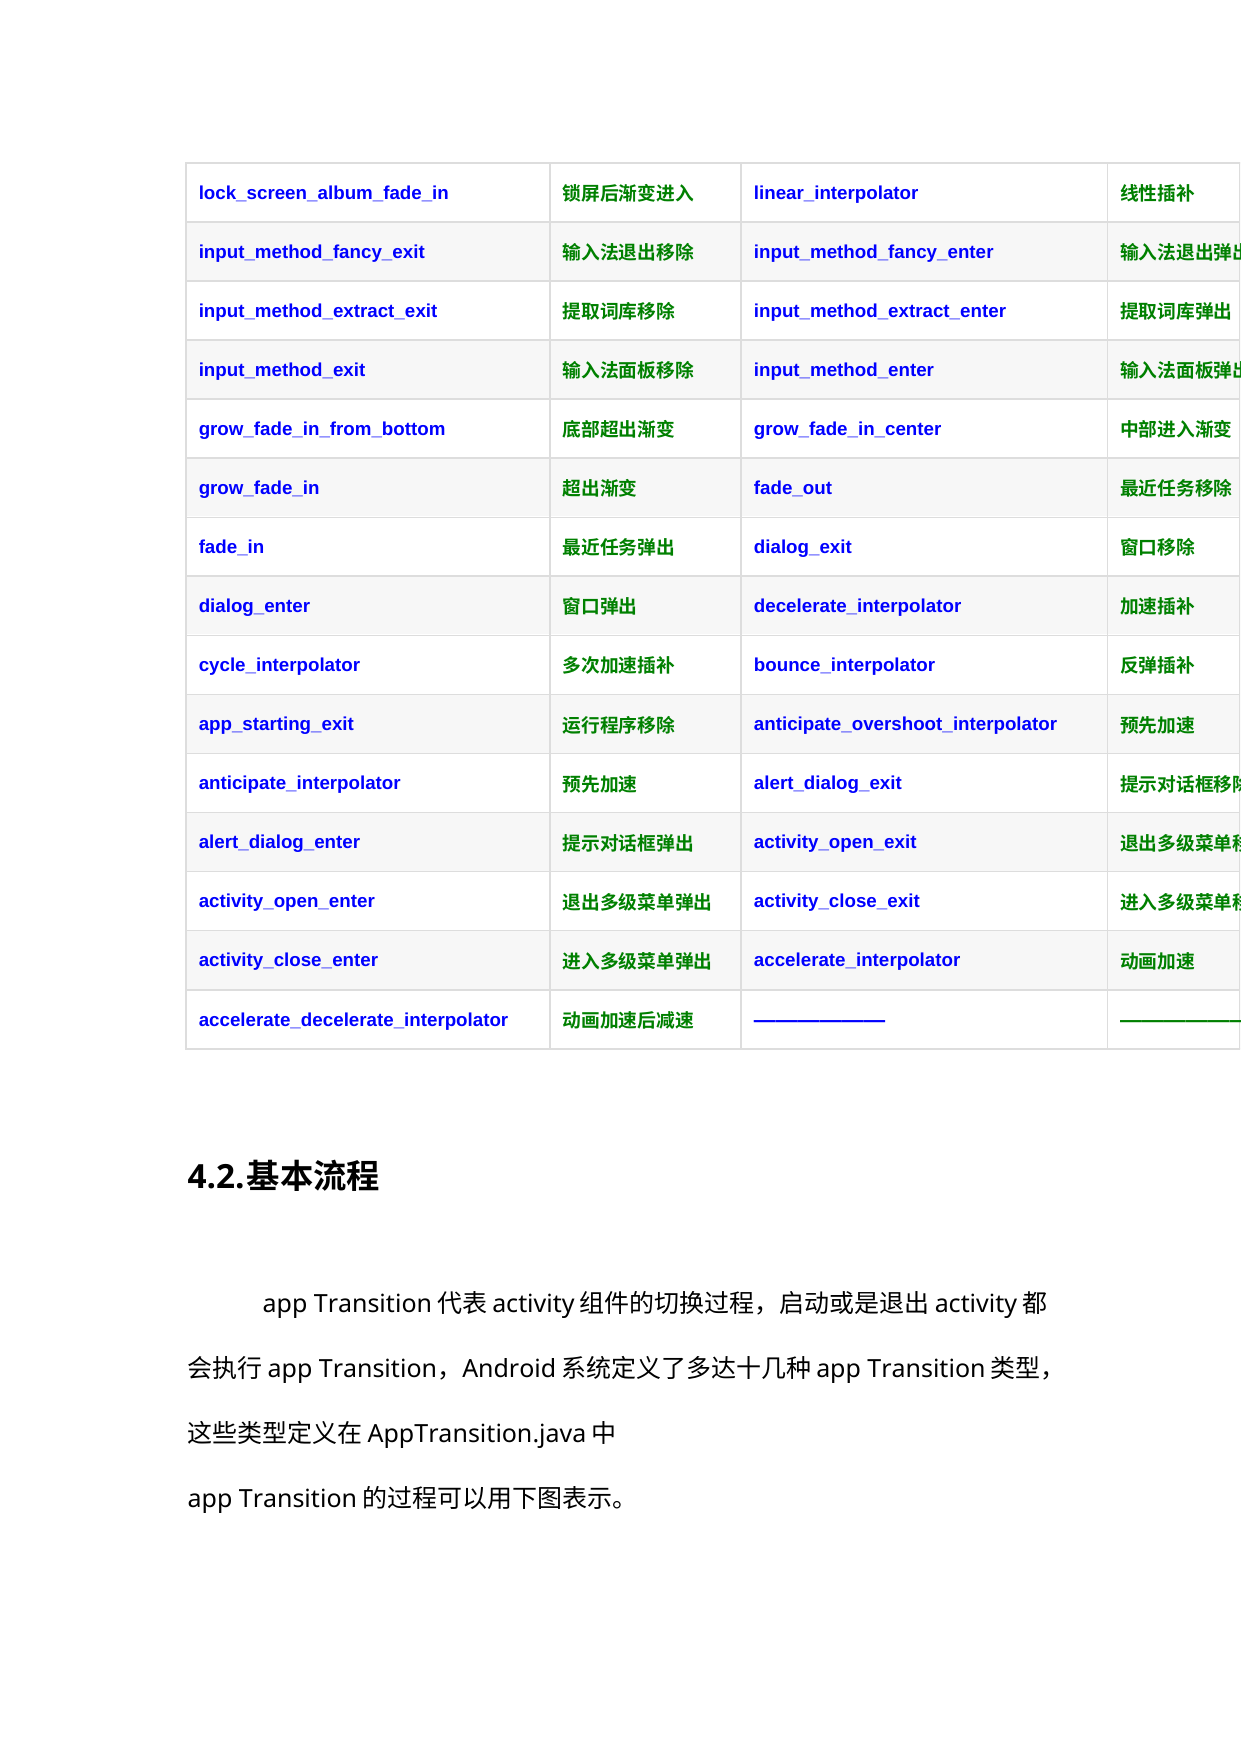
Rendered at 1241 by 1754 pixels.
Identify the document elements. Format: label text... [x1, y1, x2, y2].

table_cell 窗口移除 [1108, 518, 1239, 575]
table_cell grow_fade_in_from_bottom [187, 400, 549, 457]
table_cell activity_close_exit [742, 872, 1107, 930]
table_cell anticipate_interpolator [187, 754, 549, 812]
table_cell alert_dialog_exit [742, 754, 1107, 812]
table_cell 提示对话框弹出 [551, 813, 740, 871]
table_cell 加速插补 [1108, 577, 1239, 634]
table_cell 最近任务移除 [1108, 459, 1239, 516]
table_cell dialog_exit [742, 518, 1107, 575]
table_cell app_starting_exit [187, 695, 549, 753]
table_cell fade_out [742, 459, 1107, 516]
table_cell 中部进入渐变 [1108, 400, 1239, 457]
table_cell bounce_interpolator [742, 636, 1107, 693]
table_cell input_method_enter [742, 341, 1107, 398]
table_cell activity_close_enter [187, 931, 549, 989]
table_cell 输入法面板弹出 [1108, 341, 1239, 398]
table_cell 多次加速插补 [551, 636, 740, 693]
table_cell 动画加速后减速 [551, 991, 740, 1048]
table_cell input_method_fancy_enter [742, 223, 1107, 280]
table_cell accelerate_decelerate_interpolator [187, 991, 549, 1048]
table_cell 输入法退出移除 [551, 223, 740, 280]
table_cell 预先加速 [1108, 695, 1239, 753]
table_cell grow_fade_in_center [742, 400, 1107, 457]
table_cell accelerate_interpolator [742, 931, 1107, 989]
table_cell input_method_fancy_exit [187, 223, 549, 280]
table_cell linear_interpolator [742, 164, 1107, 221]
table_cell anticipate_overshoot_interpolator [742, 695, 1107, 753]
table_cell activity_open_enter [187, 872, 549, 930]
table_cell input_method_extract_enter [742, 282, 1107, 339]
table_cell 反弹插补 [1108, 636, 1239, 693]
table_cell 输入法退出弹出 [1108, 223, 1239, 280]
table_cell —————— [1108, 991, 1239, 1048]
table_cell 预先加速 [551, 754, 740, 812]
text app Transition代表activity组件的切换过程，启动或是退出activity都会执行app Transition，Android系统定义了多达十几种app Transition类型，这些类型定义在AppTransition.java中 app Transition的过程可以用下图表示。 [187, 1269, 1053, 1529]
table_cell 线性插补 [1108, 164, 1239, 221]
table_cell input_method_extract_exit [187, 282, 549, 339]
table_cell lock_screen_album_fade_in [187, 164, 549, 221]
table_cell alert_dialog_enter [187, 813, 549, 871]
table_cell 提取词库移除 [551, 282, 740, 339]
table_cell 提取词库弹出 [1108, 282, 1239, 339]
table_cell 进入多级菜单弹出 [551, 931, 740, 989]
table_cell 退出多级菜单移除 [1108, 813, 1239, 871]
table_cell 退出多级菜单弹出 [551, 872, 740, 930]
table_cell grow_fade_in [187, 459, 549, 516]
table_cell 最近任务弹出 [551, 518, 740, 575]
table_cell input_method_exit [187, 341, 549, 398]
table_cell 进入多级菜单移除 [1108, 872, 1239, 930]
table_cell 运行程序移除 [551, 695, 740, 753]
table_cell 输入法面板移除 [551, 341, 740, 398]
table_cell activity_open_exit [742, 813, 1107, 871]
table_cell 超出渐变 [551, 459, 740, 516]
table_cell cycle_interpolator [187, 636, 549, 693]
table_cell fade_in [187, 518, 549, 575]
table_cell decelerate_interpolator [742, 577, 1107, 634]
table_cell —————— [742, 991, 1107, 1048]
table_cell 底部超出渐变 [551, 400, 740, 457]
subtitle 基本流程 [187, 1142, 1053, 1207]
table_cell 锁屏后渐变进入 [551, 164, 740, 221]
table_cell 窗口弹出 [551, 577, 740, 634]
table_cell 提示对话框移除 [1108, 754, 1239, 812]
table_cell 动画加速 [1108, 931, 1239, 989]
table_cell dialog_enter [187, 577, 549, 634]
